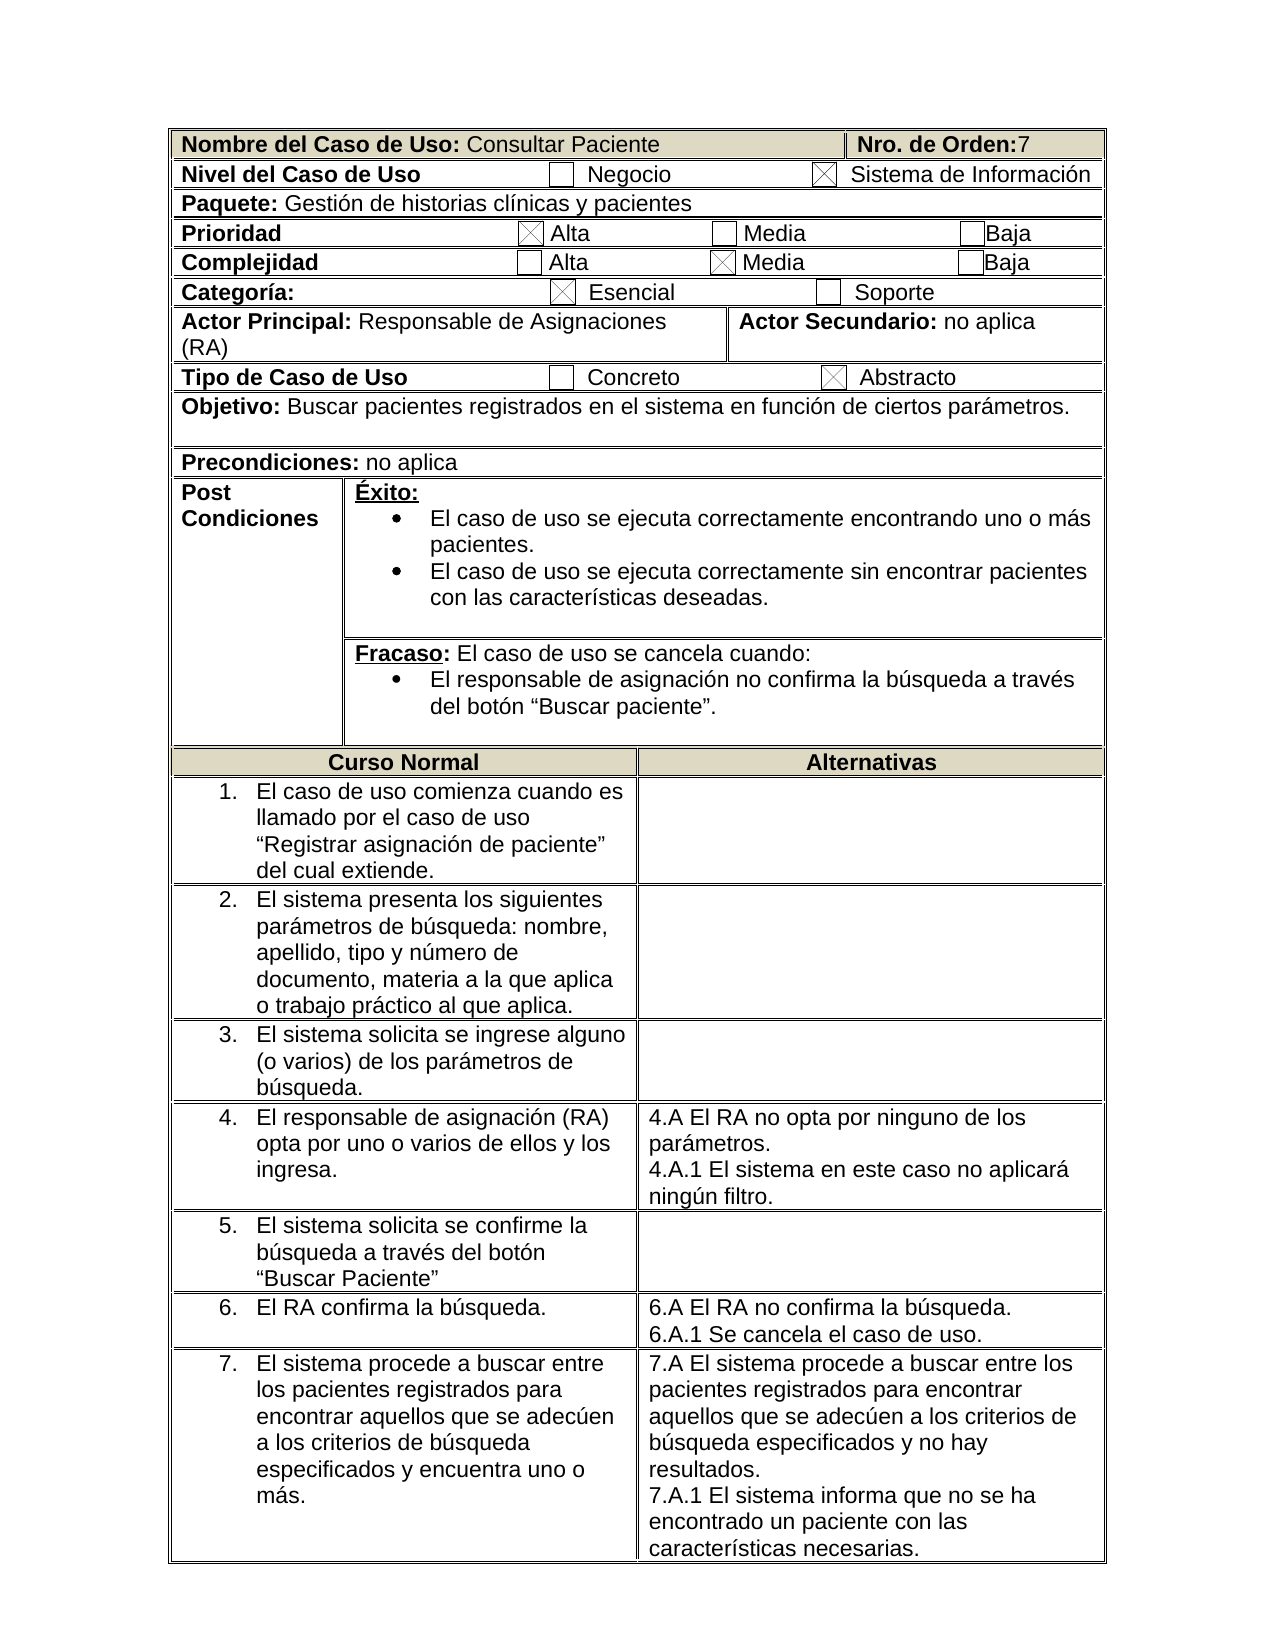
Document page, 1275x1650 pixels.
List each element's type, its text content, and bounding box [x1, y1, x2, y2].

table_cell Prioridad Alta Media Baja [172, 216, 1104, 246]
table_cell Complejidad Alta Media Baja [170, 246, 1105, 275]
table_cell El responsable de asignación (RA) opta por uno o varios de ellos y los ingresa. [170, 1100, 637, 1209]
table_cell [638, 883, 1105, 1018]
table_cell El caso de uso comienza cuando es llamado por el caso de uso “Registrar asignación de paciente” del cual extiende. [172, 775, 636, 883]
table_cell Fracaso: El caso de uso se cancela cuando: El responsable de asignación no confirma la búsqueda a través del botón “Buscar paciente”. [345, 637, 1104, 745]
table_cell Categoría: Esencial Soporte [170, 275, 1105, 305]
table_cell El RA confirma la búsqueda. [170, 1291, 637, 1347]
table_cell Tipo de Caso de Uso Concreto Abstracto [172, 361, 1104, 390]
table_cell Alternativas [638, 745, 1105, 775]
table_header Nombre del Caso de Uso: Consultar Paciente [170, 129, 846, 157]
table_cell Éxito: El caso de uso se ejecuta correctamente encontrando uno o más pacientes. El caso de uso se ejecuta correctamente sin encontrar pacientes con las características deseadas. [345, 476, 1104, 637]
table_cell 6.A El RA no confirma la búsqueda. 6.A.1 Se cancela el caso de uso. [638, 1291, 1105, 1347]
table_cell Post Condiciones [172, 476, 342, 745]
table_cell Nivel del Caso de Uso Negocio Sistema de Información [172, 158, 1104, 187]
table_cell [638, 1018, 1105, 1100]
table_cell Actor Secundario: no aplica [728, 305, 1105, 361]
table_cell El sistema solicita se ingrese alguno (o varios) de los parámetros de búsqueda. [170, 1018, 637, 1100]
table_cell [638, 1209, 1105, 1291]
table_cell Actor Principal: Responsable de Asignaciones (RA) [170, 305, 727, 361]
table_cell Objetivo: Buscar pacientes registrados en el sistema en función de ciertos parámetros. [170, 390, 1105, 446]
table_cell El sistema presenta los siguientes parámetros de búsqueda: nombre, apellido, tipo y número de documento, materia a la que aplica o trabajo práctico al que aplica. [170, 883, 637, 1018]
table_cell Paquete: Gestión de historias clínicas y pacientes [170, 187, 1105, 216]
table_cell Precondiciones: no aplica [170, 446, 1105, 476]
table_header Nro. de Orden:7 [846, 131, 1104, 157]
table_cell 4.A El RA no opta por ninguno de los parámetros. 4.A.1 El sistema en este caso no aplicará ningún filtro. [638, 1100, 1105, 1209]
table_cell Curso Normal [170, 745, 637, 775]
table_cell [639, 775, 1104, 883]
table_cell El sistema solicita se confirme la búsqueda a través del botón “Buscar Paciente” [170, 1209, 637, 1291]
